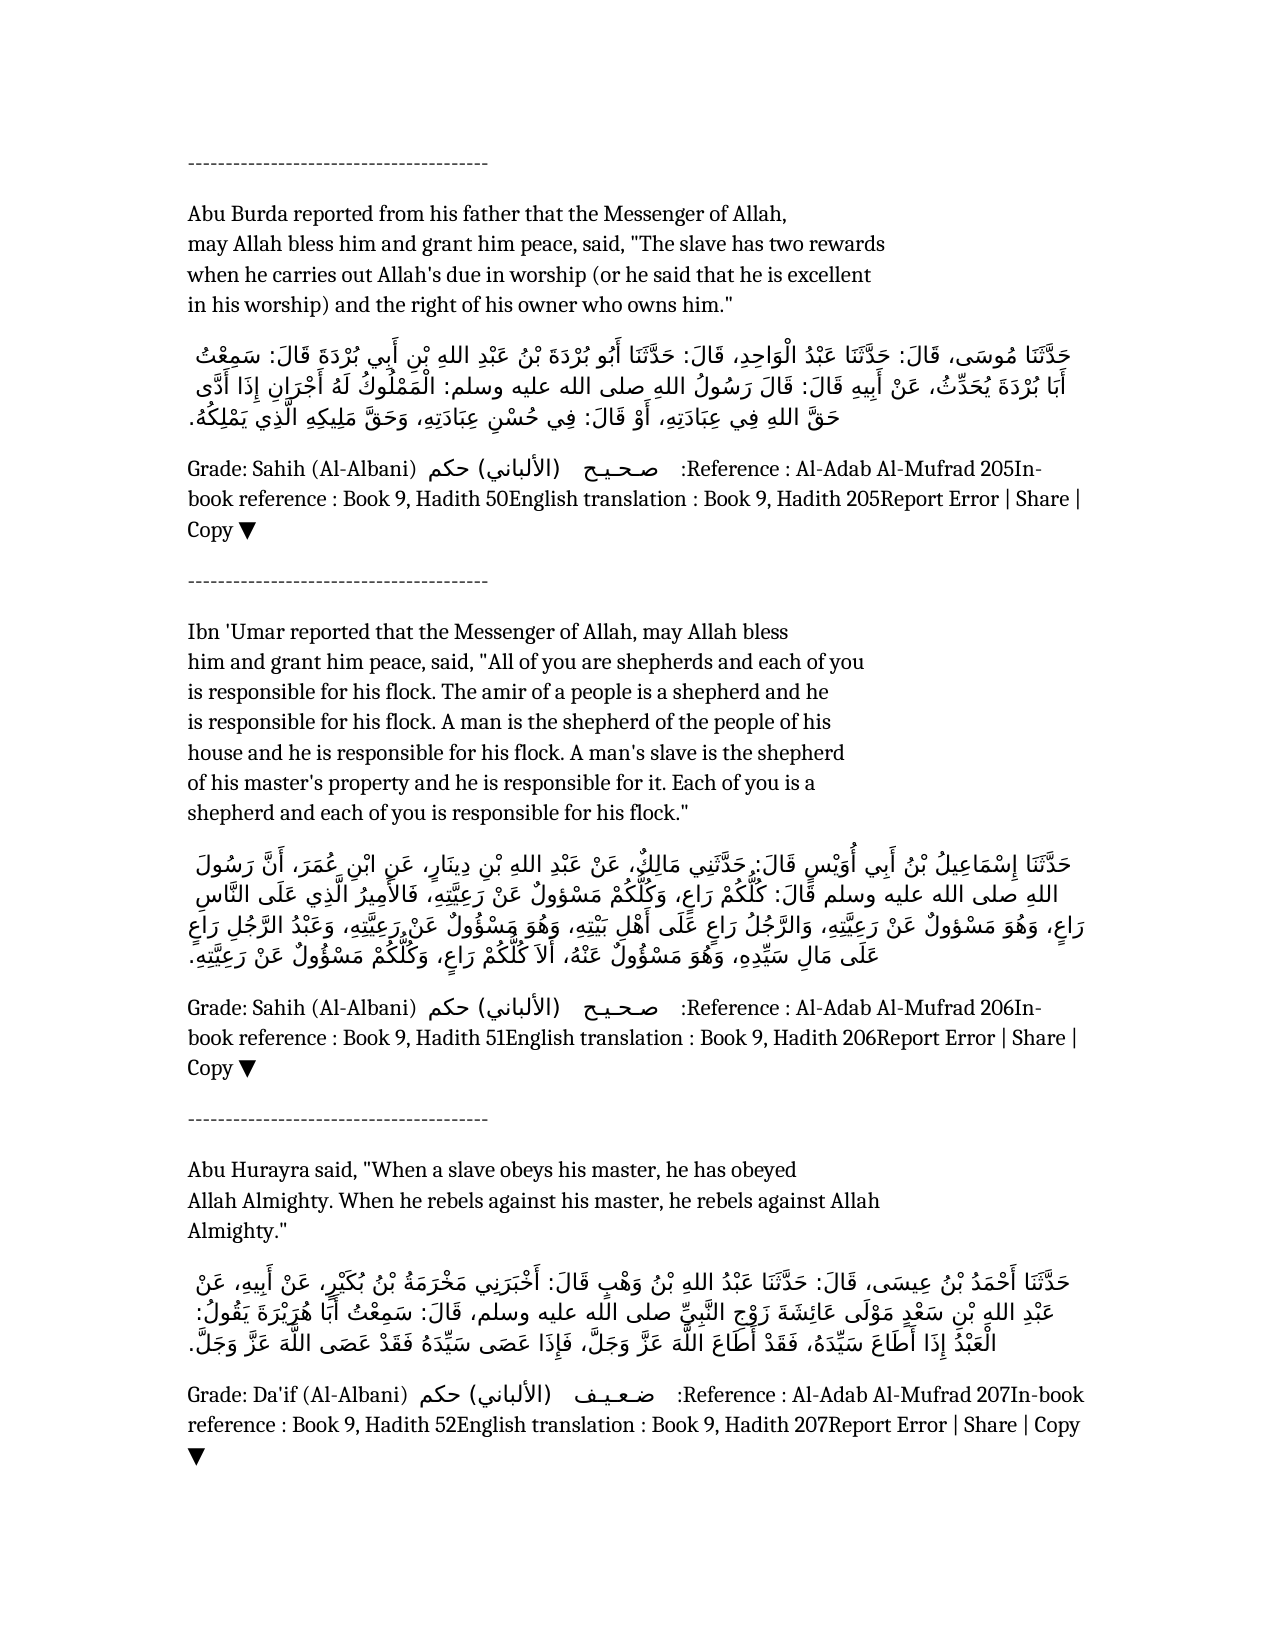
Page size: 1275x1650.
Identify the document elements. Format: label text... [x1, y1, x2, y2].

text Abu Hurayra said, "When a slave obeys his master, he has obeyed Allah Almighty. When he rebels against his master, he rebels against Allah Almighty." [187, 1157, 1087, 1244]
text Grade: Da'if (Al-Albani) ضـعـيـف (الألباني) حكم :Reference : Al-Adab Al-Mufrad 207In-book reference : Book 9, Hadith 52English translation : Book 9, Hadith 207Report Error | Share | Copy ▼ [187, 1381, 1087, 1469]
text Grade: Sahih (Al-Albani) صـحـيـح (الألباني) حكم :Reference : Al-Adab Al-Mufrad 206In-book reference : Book 9, Hadith 51English translation : Book 9, Hadith 206Report Error | Share | Copy ▼ [187, 994, 1087, 1082]
text Grade: Sahih (Al-Albani) صـحـيـح (الألباني) حكم :Reference : Al-Adab Al-Mufrad 205In-book reference : Book 9, Hadith 50English translation : Book 9, Hadith 205Report Error | Share | Copy ▼ [187, 455, 1087, 543]
text Abu Burda reported from his father that the Messenger of Allah, may Allah bless him and grant him peace, said, "The slave has two rewards when he carries out Allah's due in worship (or he said that he is excellent in his worship) and the right of his owner who owns him." [187, 201, 1087, 318]
text Ibn 'Umar reported that the Messenger of Allah, may Allah bless him and grant him peace, said, "All of you are shepherds and each of you is responsible for his flock. The amir of a people is a shepherd and he is responsible for his flock. A man is the shepherd of the people of his house and he is responsible for his flock. A man's slave is the shepherd of his master's property and he is responsible for it. Each of you is a shepherd and each of you is responsible for his flock." [187, 618, 1087, 826]
text حَدَّثَنَا مُوسَى، قَالَ‏:‏ حَدَّثَنَا عَبْدُ الْوَاحِدِ، قَالَ‏:‏ حَدَّثَنَا أَبُو بُرْدَةَ بْنُ عَبْدِ اللهِ بْنِ أَبِي بُرْدَةَ قَالَ‏:‏ سَمِعْتُ أَبَا بُرْدَةَ يُحَدِّثُ، عَنْ أَبِيهِ قَالَ‏:‏ قَالَ رَسُولُ اللهِ صلى الله عليه وسلم‏:‏ الْمَمْلُوكُ لَهُ أَجْرَانِ إِذَا أَدَّى حَقَّ اللهِ فِي عِبَادَتِهِ، أَوْ قَالَ‏:‏ فِي حُسْنِ عِبَادَتِهِ، وَحَقَّ مَلِيكِهِ الَّذِي يَمْلِكُهُ‏.‏ [187, 343, 1087, 431]
text ---------------------------------------- [187, 1106, 1087, 1133]
text حَدَّثَنَا إِسْمَاعِيلُ بْنُ أَبِي أُوَيْسٍ قَالَ‏:‏ حَدَّثَنِي مَالِكٌ، عَنْ عَبْدِ اللهِ بْنِ دِينَارٍ، عَنِ ابْنِ عُمَرَ، أَنَّ رَسُولَ اللهِ صلى الله عليه وسلم قَالَ‏:‏ كُلُّكُمْ رَاعٍ، وَكُلُّكُمْ مَسْؤولٌ عَنْ رَعِيَّتِهِ، فَالأَمِيرُ الَّذِي عَلَى النَّاسِ رَاعٍ، وَهُوَ مَسْؤولٌ عَنْ رَعِيَّتِهِ، وَالرَّجُلُ رَاعٍ عَلَى أَهْلِ بَيْتِهِ، وَهُوَ مَسْؤُولٌ عَنْ رَعِيَّتِهِ، وَعَبْدُ الرَّجُلِ رَاعٍ عَلَى مَالِ سَيِّدِهِ، وَهُوَ مَسْؤُولٌ عَنْهُ، أَلاَ كُلُّكُمْ رَاعٍ، وَكُلُّكُمْ مَسْؤُولٌ عَنْ رَعِيَّتِهِ‏.‏ [187, 851, 1087, 969]
text حَدَّثَنَا أَحْمَدُ بْنُ عِيسَى، قَالَ‏:‏ حَدَّثَنَا عَبْدُ اللهِ بْنُ وَهْبٍ قَالَ‏:‏ أَخْبَرَنِي مَخْرَمَةُ بْنُ بُكَيْرٍ، عَنْ أَبِيهِ، عَنْ عَبْدِ اللهِ بْنِ سَعْدٍ مَوْلَى عَائِشَةَ زَوْجِ النَّبِيِّ صلى الله عليه وسلم، قَالَ‏:‏ سَمِعْتُ أَبَا هُرَيْرَةَ يَقُولُ‏:‏ الْعَبْدُ إِذَا أَطَاعَ سَيِّدَهُ، فَقَدْ أَطَاعَ اللَّهَ عَزَّ وَجَلَّ، فَإِذَا عَصَى سَيِّدَهُ فَقَدْ عَصَى اللَّهَ عَزَّ وَجَلَّ‏.‏ [187, 1269, 1087, 1357]
text ---------------------------------------- [187, 567, 1087, 594]
text ---------------------------------------- [187, 150, 1087, 176]
